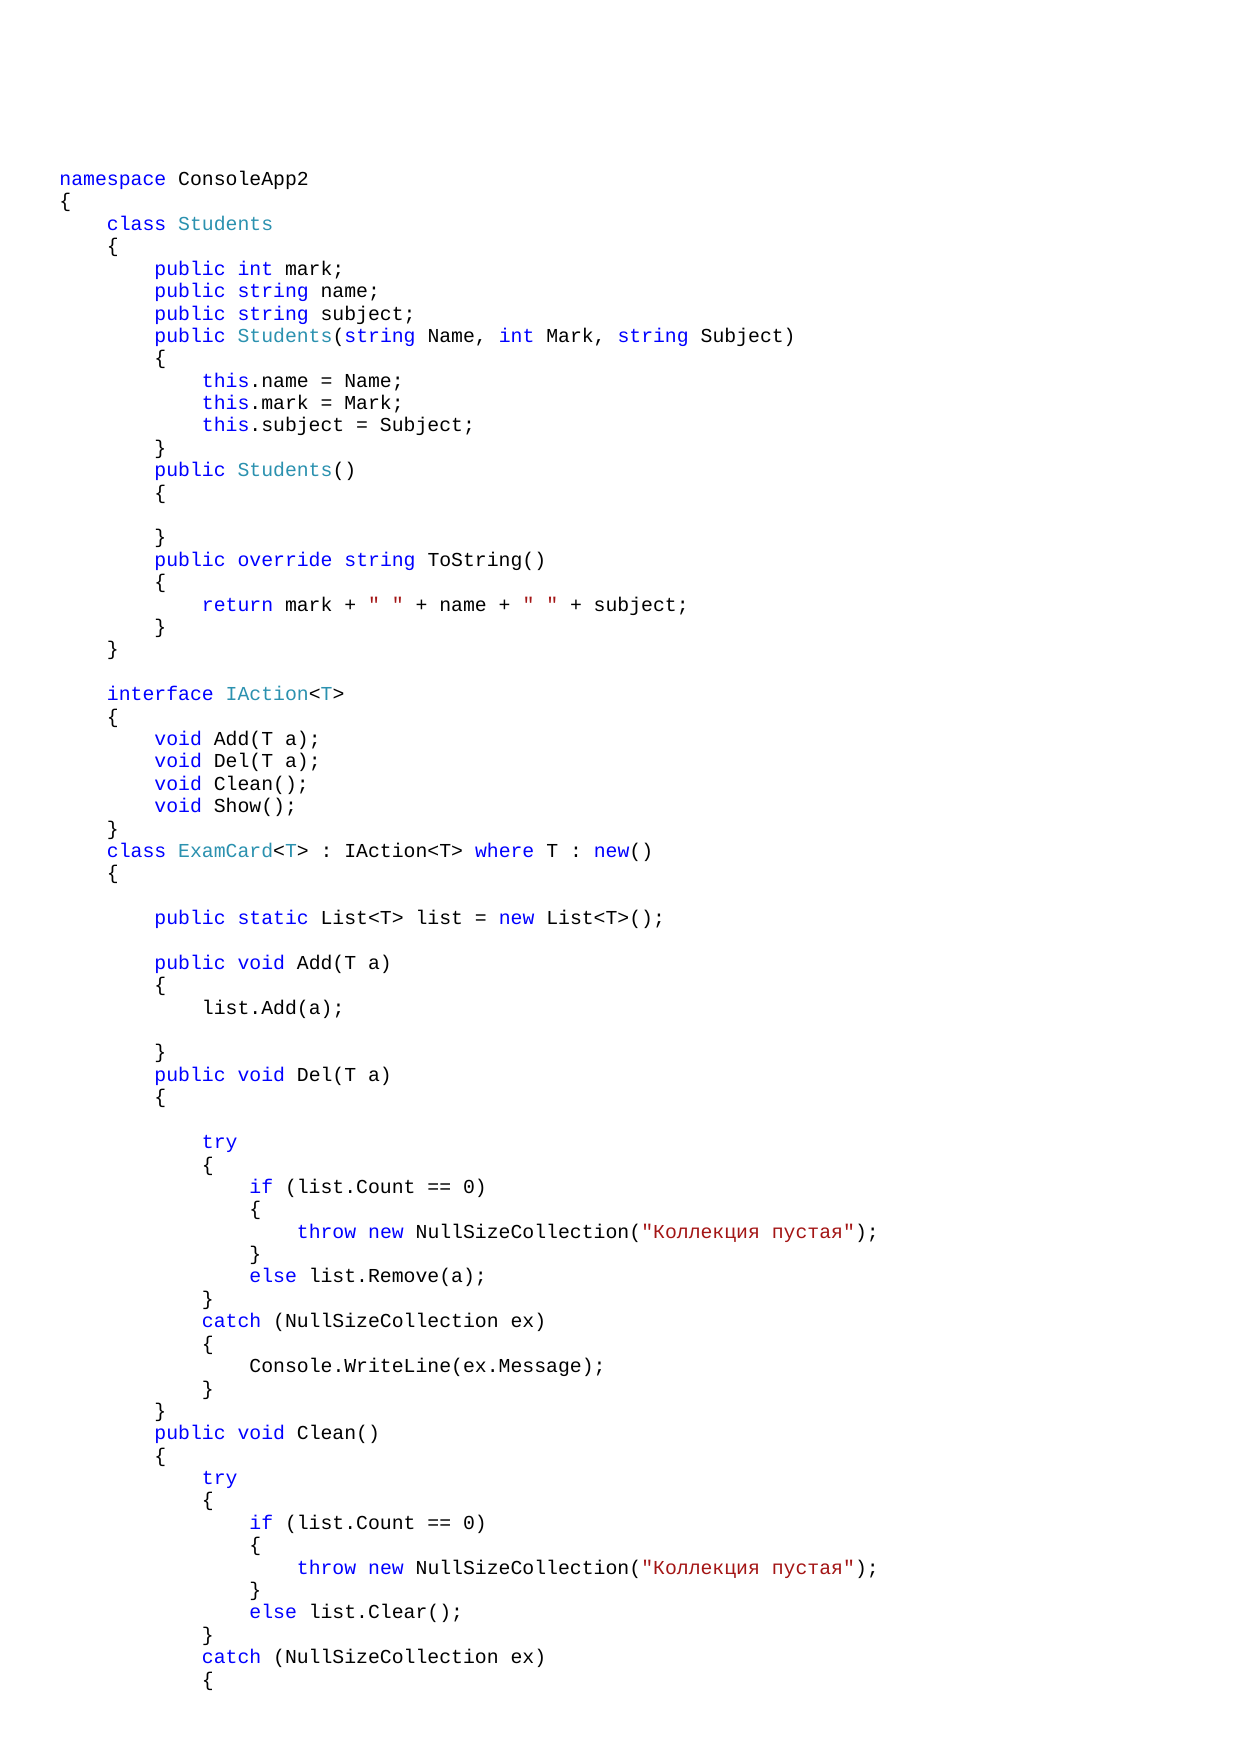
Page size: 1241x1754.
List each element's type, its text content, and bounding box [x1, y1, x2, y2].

text } [59, 438, 1181, 460]
text { [59, 191, 1181, 214]
text public string name; [59, 281, 1181, 303]
text public Students(string Name, int Mark, string Subject) [59, 326, 1181, 348]
text public string subject; [59, 303, 1181, 326]
text class ExamCard<T> : IAction<T> where T : new() [59, 841, 1181, 863]
text list.Add(a); [59, 998, 1181, 1020]
text this.name = Name; [59, 371, 1181, 393]
text { [59, 1669, 1181, 1692]
text } [59, 1244, 1181, 1266]
text this.subject = Subject; [59, 415, 1181, 438]
text interface IAction<T> [59, 684, 1181, 707]
text else list.Clear(); [59, 1602, 1181, 1625]
text void Del(T a); [59, 751, 1181, 774]
text public override string ToString() [59, 550, 1181, 572]
text { [59, 572, 1181, 594]
text catch (NullSizeCollection ex) [59, 1647, 1181, 1669]
text { [59, 483, 1181, 505]
text public void Add(T a) [59, 953, 1181, 975]
text { [59, 863, 1181, 886]
text try [59, 1468, 1181, 1490]
text throw new NullSizeCollection("Коллекция пустая"); [59, 1558, 1181, 1580]
text { [59, 975, 1181, 998]
text namespace ConsoleApp2 [59, 169, 1181, 191]
text public Students() [59, 460, 1181, 483]
text void Clean(); [59, 774, 1181, 796]
text { [59, 1334, 1181, 1356]
text public void Del(T a) [59, 1065, 1181, 1087]
text try [59, 1132, 1181, 1154]
text } [59, 818, 1181, 841]
text } [59, 527, 1181, 550]
text Console.WriteLine(ex.Message); [59, 1356, 1181, 1378]
text { [59, 1199, 1181, 1222]
text { [59, 1154, 1181, 1177]
text { [59, 707, 1181, 729]
text public void Clean() [59, 1423, 1181, 1446]
text } [59, 639, 1181, 662]
text { [59, 236, 1181, 259]
text } [59, 1042, 1181, 1065]
text } [59, 1580, 1181, 1602]
text public int mark; [59, 259, 1181, 281]
text { [59, 348, 1181, 371]
text } [59, 617, 1181, 639]
text } [59, 1401, 1181, 1423]
text catch (NullSizeCollection ex) [59, 1311, 1181, 1334]
text return mark + " " + name + " " + subject; [59, 594, 1181, 617]
text { [59, 1490, 1181, 1513]
text { [59, 1446, 1181, 1468]
text { [59, 1087, 1181, 1110]
text else list.Remove(a); [59, 1266, 1181, 1289]
text class Students [59, 214, 1181, 236]
text if (list.Count == 0) [59, 1513, 1181, 1535]
text public static List<T> list = new List<T>(); [59, 908, 1181, 931]
text } [59, 1289, 1181, 1311]
text void Add(T a); [59, 729, 1181, 751]
text } [59, 1625, 1181, 1647]
text throw new NullSizeCollection("Коллекция пустая"); [59, 1222, 1181, 1244]
text } [59, 1378, 1181, 1401]
text void Show(); [59, 796, 1181, 818]
text { [59, 1535, 1181, 1558]
text if (list.Count == 0) [59, 1177, 1181, 1199]
text this.mark = Mark; [59, 393, 1181, 415]
